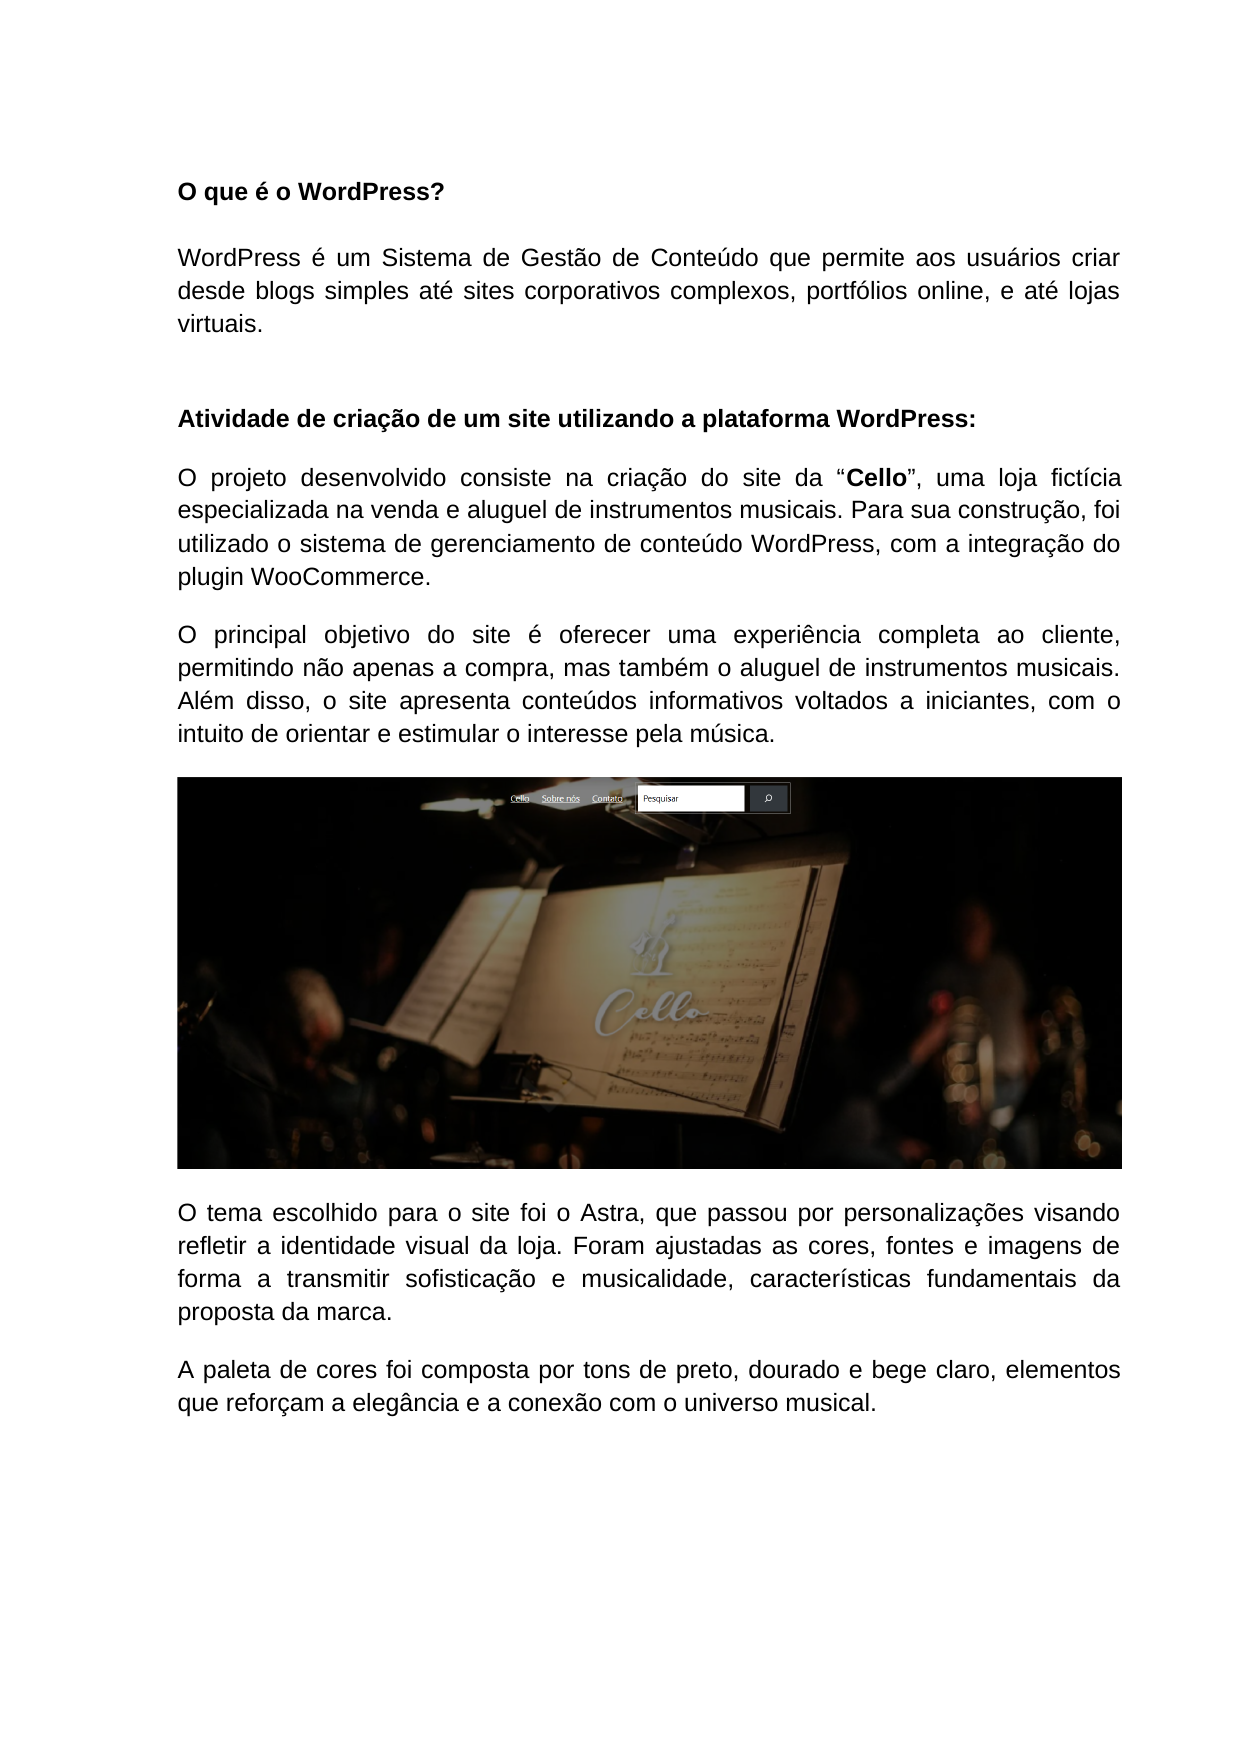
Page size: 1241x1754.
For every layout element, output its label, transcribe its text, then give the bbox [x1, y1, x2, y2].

text WordPress é um Sistema de Gestão de Conteúdo que permite aos usuários criar desde blogs simples até sites corporativos complexos, portfólios online, e até lojas virtuais. [177, 243, 1122, 338]
text O tema escolhido para o site foi o Astra, que passou por personalizações visando refletir a identidade visual da loja. Foram ajustadas as cores, fontes e imagens de forma a transmitir sofisticação e musicalidade, características fundamentais da proposta da marca. [177, 1198, 1122, 1325]
text O principal objetivo do site é oferecer uma experiência completa ao cliente, permitindo não apenas a compra, mas também o aluguel de instrumentos musicais. Além disso, o site apresenta conteúdos informativos voltados a iniciantes, com o intuito de orientar e estimular o interesse pela música. [177, 619, 1122, 747]
subtitle Atividade de criação de um site utilizando a plataforma WordPress: [177, 404, 1122, 433]
picture [177, 776, 1122, 1169]
text O que é o WordPress? [177, 177, 1122, 206]
text A paleta de cores foi composta por tons de preto, dourado e bege claro, elementos que reforçam a elegância e a conexão com o universo musical. [177, 1355, 1122, 1416]
text O projeto desenvolvido consiste na criação do site da “Cello”, uma loja fictícia especializada na venda e aluguel de instrumentos musicais. Para sua construção, foi utilizado o sistema de gerenciamento de conteúdo WordPress, com a integração do plugin WooCommerce. [177, 462, 1122, 590]
